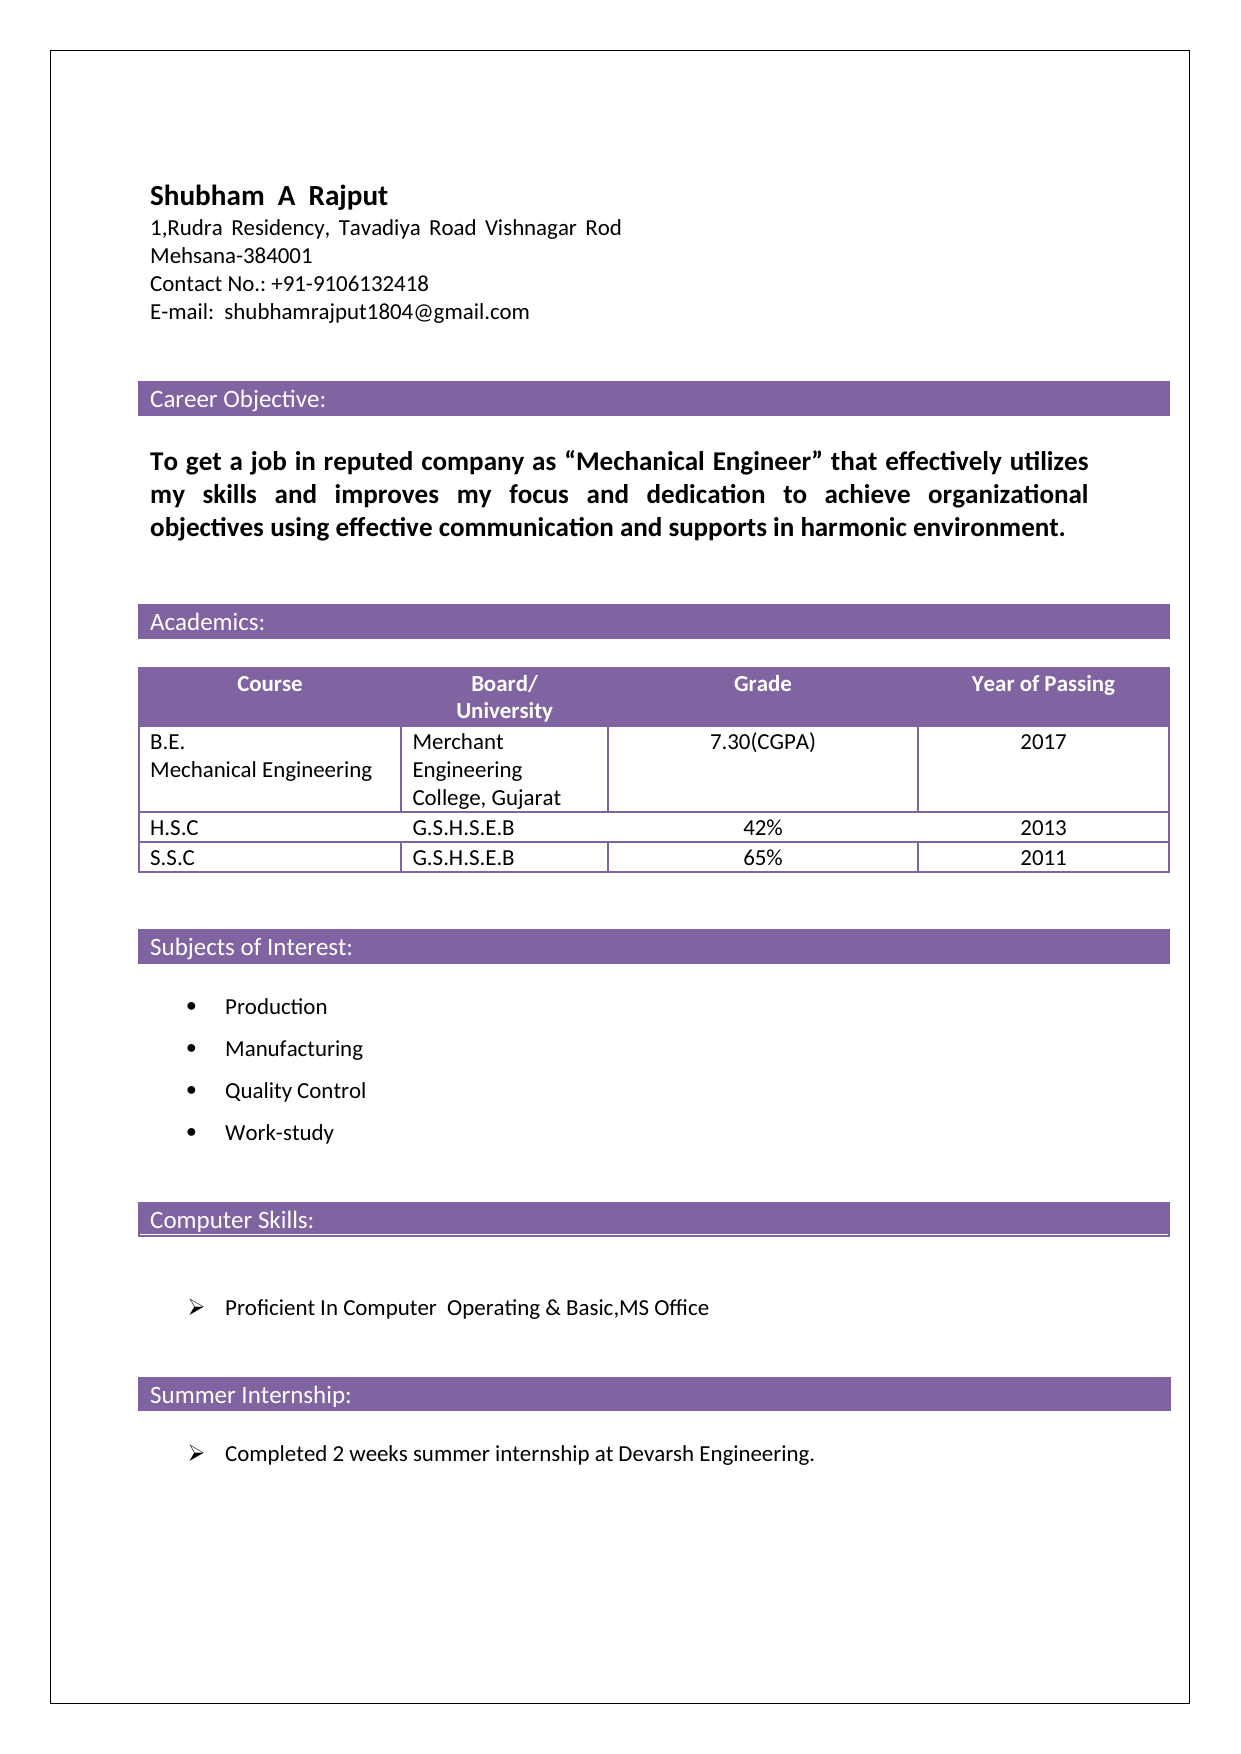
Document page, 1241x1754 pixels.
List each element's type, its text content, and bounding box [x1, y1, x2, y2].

table_cell 2011 [919, 843, 1168, 871]
table_cell H.S.C [140, 813, 401, 841]
table_header Summer Internship: [140, 1379, 1169, 1409]
text Contact No.: +91-9106132418 [150, 269, 622, 297]
text Shubham A Rajput [150, 177, 622, 213]
table_cell 42% [608, 813, 918, 841]
table_header Year of Passing [918, 669, 1168, 725]
table_header Computer Skills: [140, 1204, 1168, 1234]
list Production [187, 992, 1090, 1020]
table_header Subjects of Interest: [140, 931, 1168, 962]
table_header Grade [608, 669, 918, 725]
table_header Academics: [140, 606, 1168, 636]
table_cell G.S.H.S.E.B [401, 813, 608, 841]
list Proficient In Computer Operating & Basic,MS Office [187, 1293, 1090, 1321]
table_header Course [140, 669, 401, 725]
table_header Career Objective: [140, 383, 1168, 414]
table_cell 2017 [919, 727, 1168, 811]
text To get a job in reputed company as “Mechanical Engineer” that effectively utilizes my skills and improves my focus and dedication to achieve organizational objectives using effective communication and supports in harmonic environment. [150, 444, 1090, 543]
text E-mail: shubhamrajput1804@gmail.com [150, 297, 622, 325]
table_cell G.S.H.S.E.B [402, 843, 607, 871]
list Manufacturing [187, 1034, 1090, 1062]
list Quality Control [187, 1076, 1090, 1104]
table_cell B.E. Mechanical Engineering [140, 727, 400, 811]
text 1,Rudra Residency, Tavadiya Road Vishnagar Rod Mehsana-384001 [150, 213, 622, 269]
table_cell Merchant Engineering College, Gujarat [402, 727, 607, 811]
table_cell S.S.C [140, 843, 400, 871]
table_cell 65% [609, 843, 917, 871]
list Work-study [187, 1118, 1090, 1146]
table_cell 2013 [918, 813, 1168, 841]
list Completed 2 weeks summer internship at Devarsh Engineering. [187, 1439, 1090, 1467]
table_header Board/ University [401, 669, 608, 725]
table_cell 7.30(CGPA) [609, 727, 917, 811]
